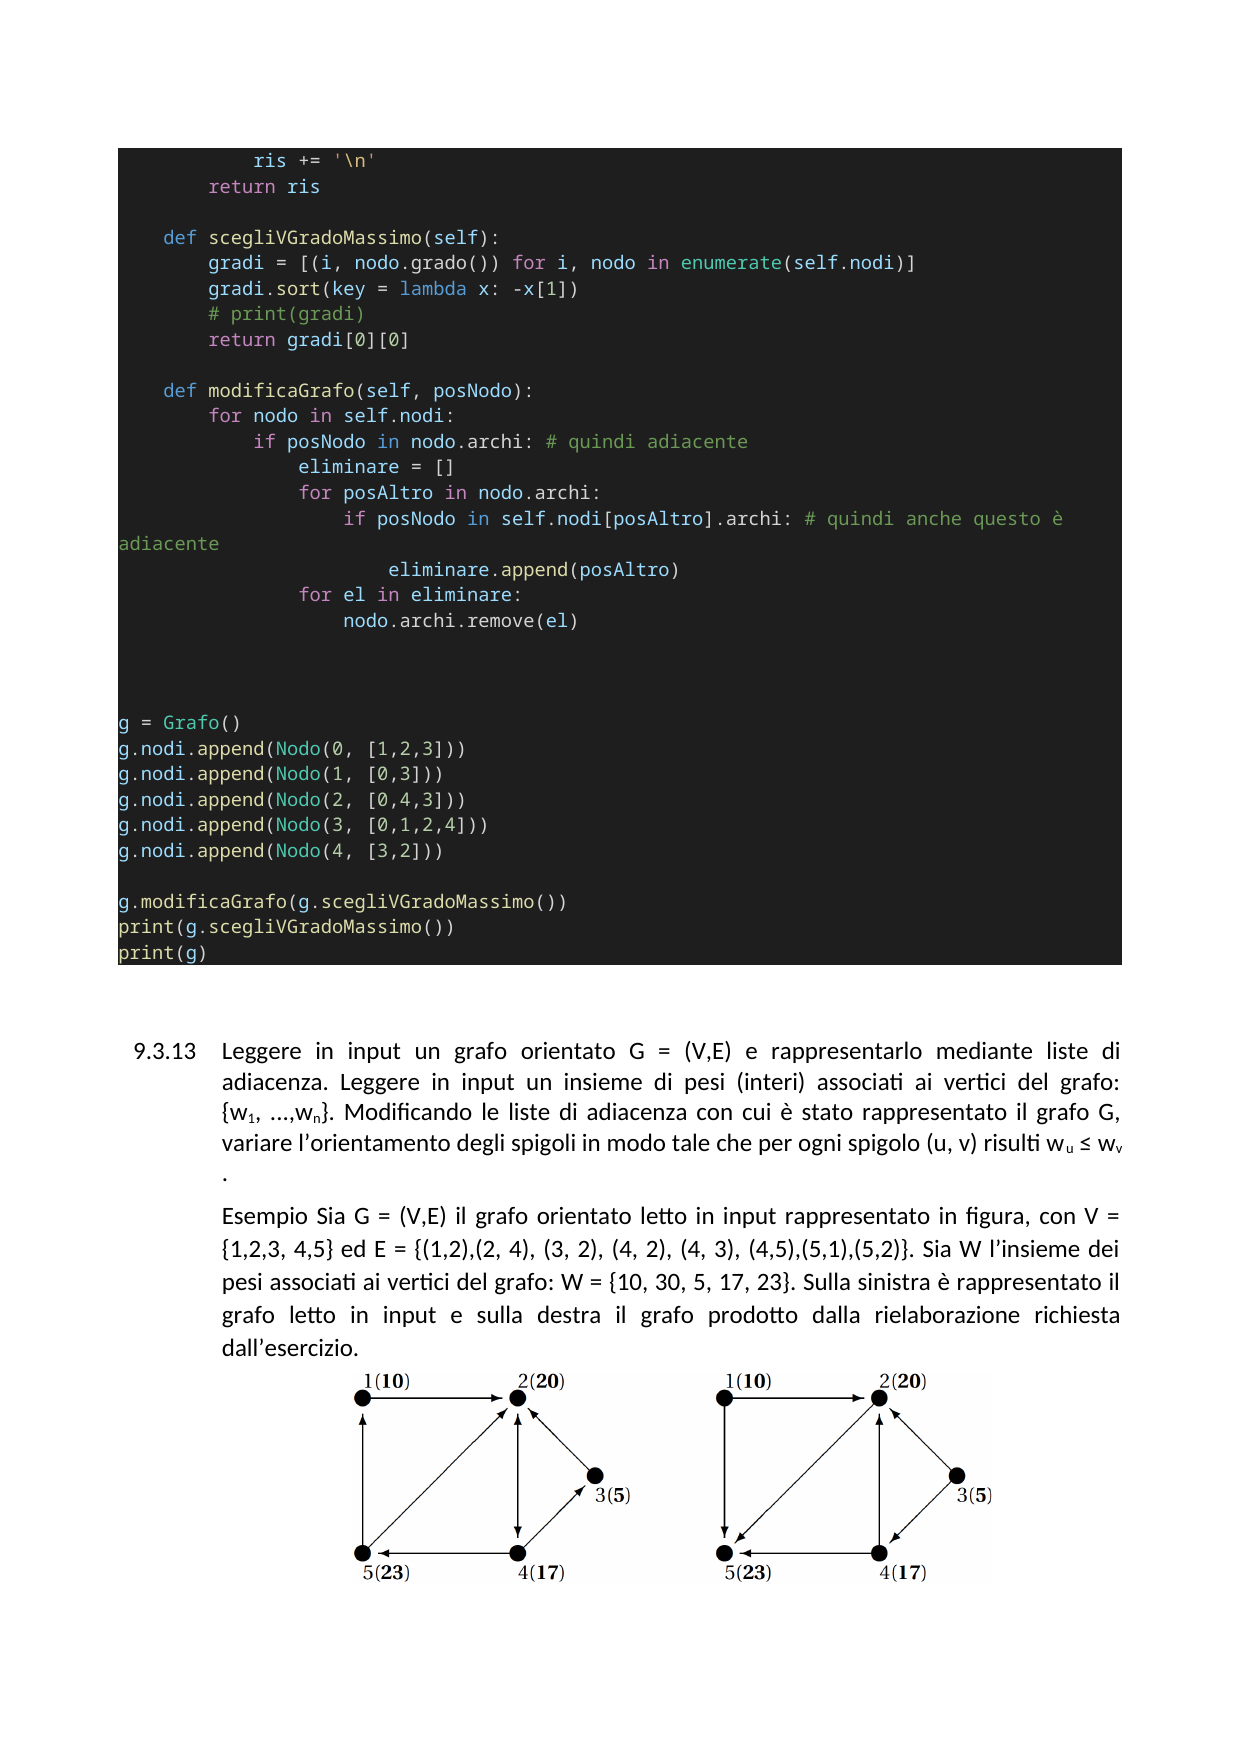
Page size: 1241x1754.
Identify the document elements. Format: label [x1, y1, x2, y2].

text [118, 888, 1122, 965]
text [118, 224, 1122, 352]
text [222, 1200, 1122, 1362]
picture [351, 1371, 993, 1583]
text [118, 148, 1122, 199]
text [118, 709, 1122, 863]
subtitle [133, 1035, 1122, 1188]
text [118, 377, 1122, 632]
